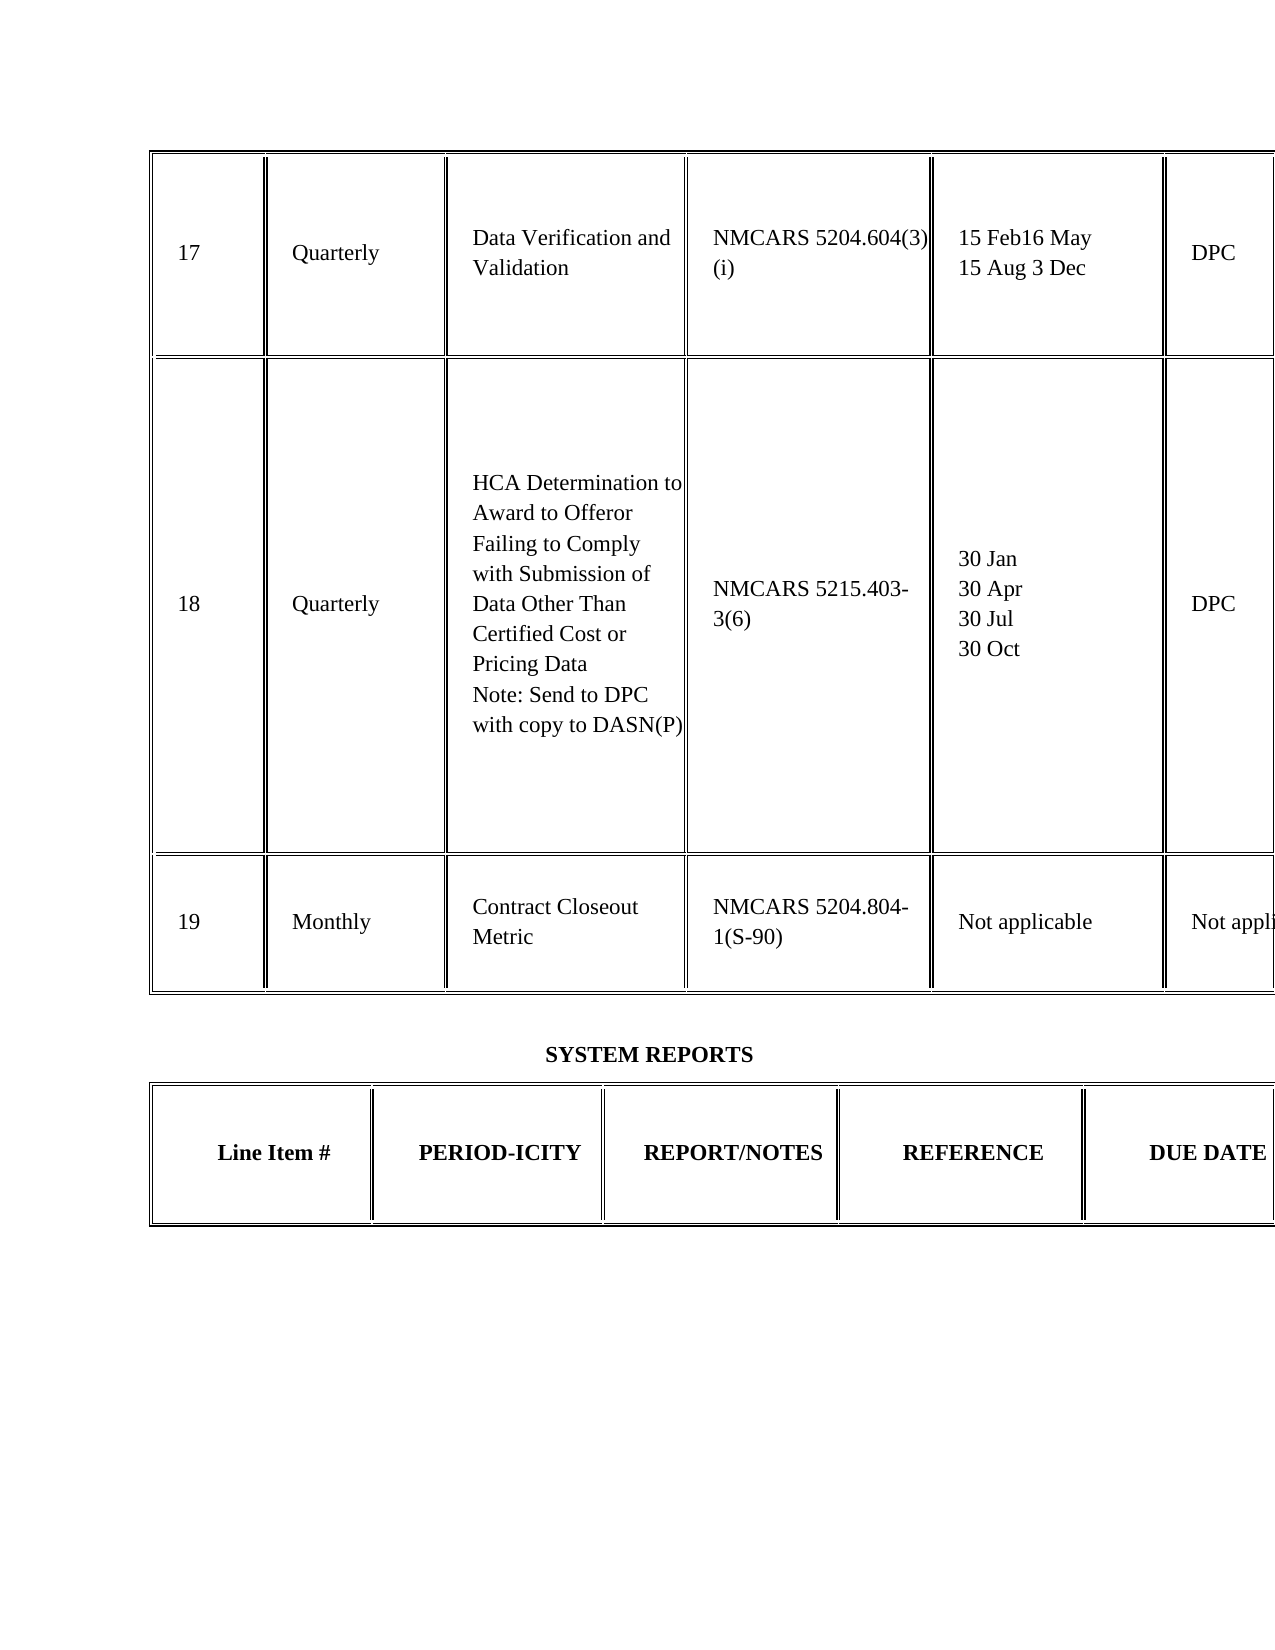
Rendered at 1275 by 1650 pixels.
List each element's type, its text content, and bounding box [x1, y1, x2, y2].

table_cell NMCARS 5204.804-1(S-90) [686, 856, 931, 991]
table_cell NMCARS 5215.403-3(6) [688, 359, 929, 852]
table_cell Data Verification and Validation [446, 154, 686, 355]
table_header PERIOD-ICITY [372, 1083, 603, 1222]
table_cell 30 Jan 30 Apr 30 Jul 30 Oct [934, 359, 1162, 852]
table_cell 15 Feb16 May 15 Aug 3 Dec [931, 152, 1164, 355]
table_cell Contract Closeout Metric [446, 856, 686, 991]
table_cell Not applicable [1165, 856, 1275, 991]
table_cell 17 [153, 154, 265, 355]
table_header REFERENCE [838, 1086, 1083, 1222]
table_header REPORT/NOTES [603, 1086, 838, 1222]
table_cell Quarterly [268, 359, 444, 852]
table_cell Monthly [265, 852, 446, 991]
table_cell HCA Determination to Award to Offeror Failing to Comply with Submission of Data Other Than Certified Cost or Pricing Data Note: Send to DPC with copy to DASN(P) [448, 359, 684, 852]
table_cell Not applicable [931, 852, 1164, 991]
table_header DUE DATE [1084, 1083, 1275, 1222]
table_header Line Item # [151, 1083, 372, 1222]
table_cell 19 [151, 852, 265, 991]
table_cell NMCARS 5204.604(3)(i) [686, 154, 931, 355]
table_cell Quarterly [265, 152, 446, 355]
table_cell DPC [1165, 152, 1275, 355]
table_cell 18 [151, 355, 265, 852]
table_cell DPC [1167, 359, 1273, 852]
text SYSTEM REPORTS [163, 1031, 1135, 1078]
